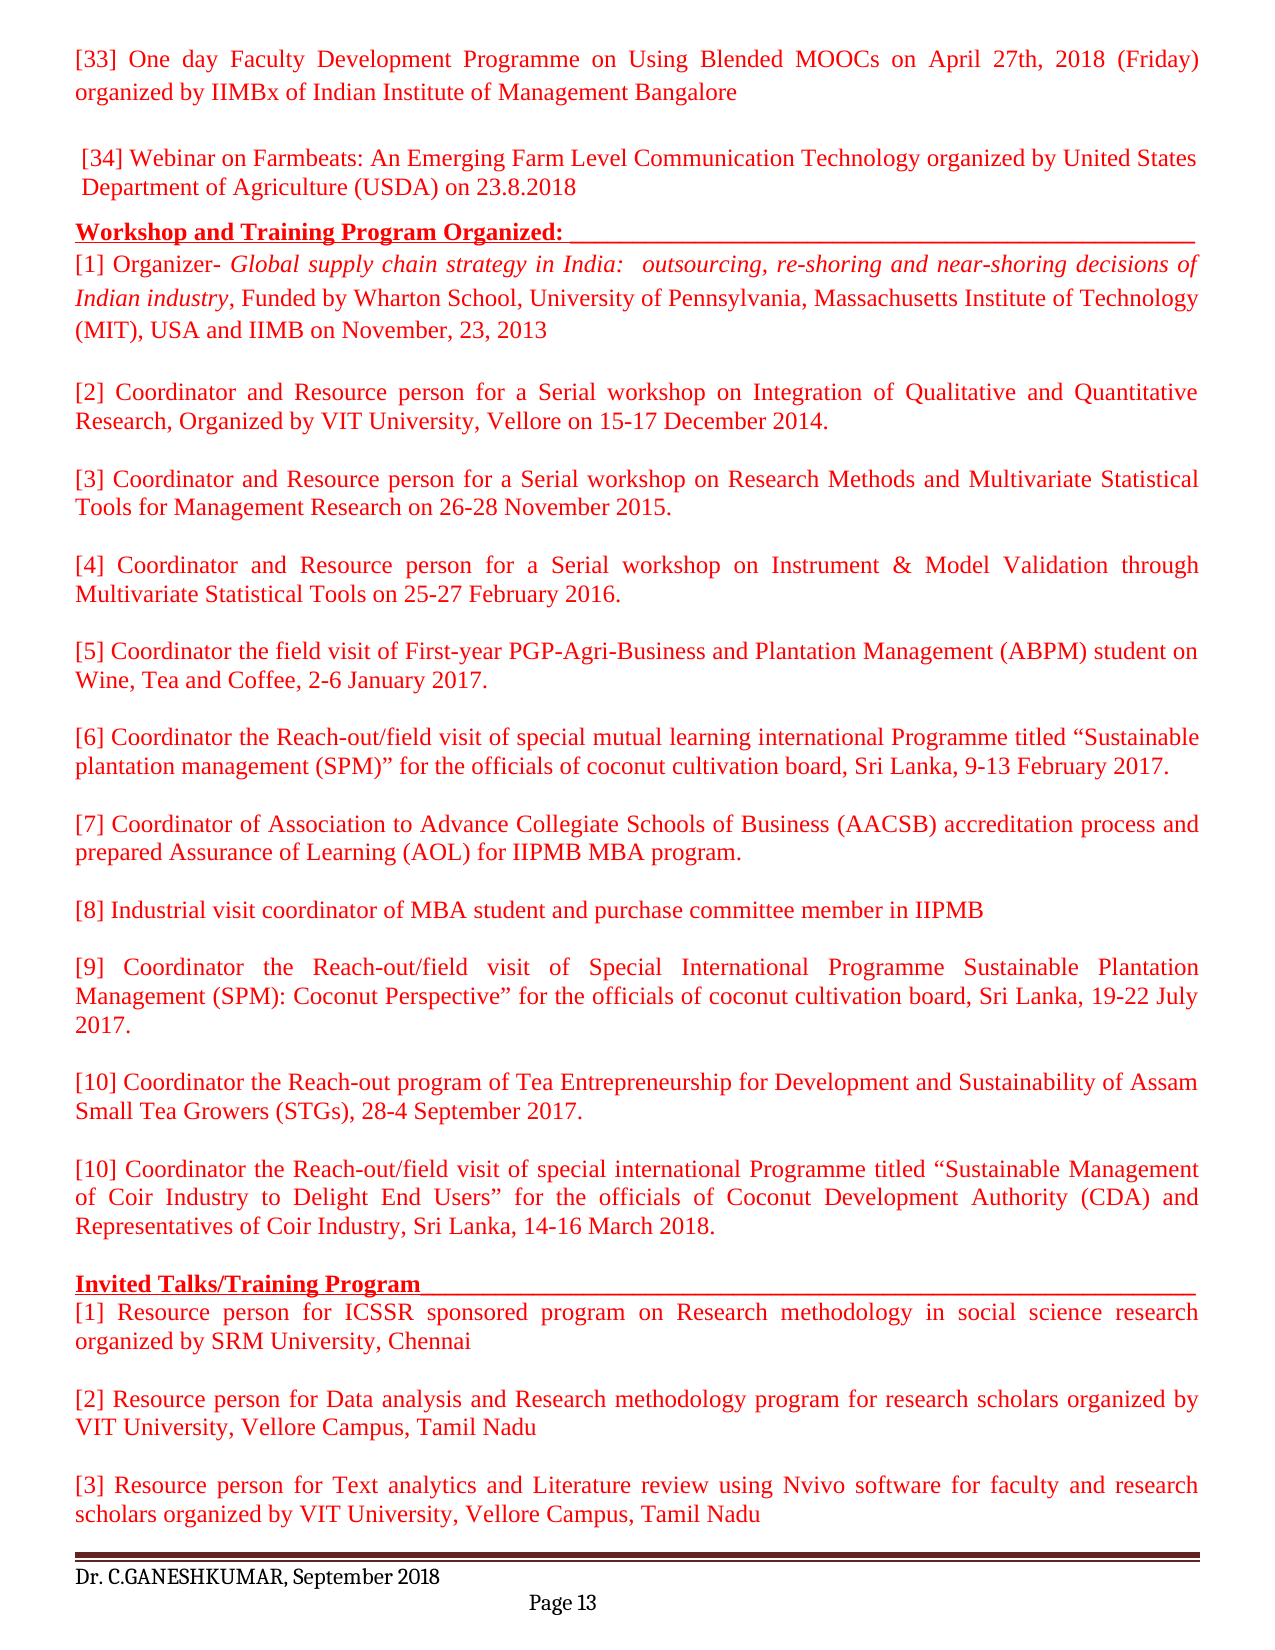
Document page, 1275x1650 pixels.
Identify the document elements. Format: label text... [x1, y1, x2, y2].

text [7] Coordinator of Association to Advance Collegiate Schools of Business (AACSB) accreditation process and prepared Assurance of Learning (AOL) for IIPMB MBA program. [75, 809, 1200, 866]
list [3] Resource person for Text analytics and Literature review using Nvivo software for faculty and research scholars organized by VIT University, Vellore Campus, Tamil Nadu [75, 1470, 1200, 1527]
list [2] Resource person for Data analysis and Research methodology program for research scholars organized by VIT University, Vellore Campus, Tamil Nadu [75, 1384, 1200, 1441]
subtitle [34] Webinar on Farmbeats: An Emerging Farm Level Communication Technology organized by United States Department of Agriculture (USDA) on 23.8.2018 [81, 143, 1200, 201]
text [4] Coordinator and Resource person for a Serial workshop on Instrument & Model Validation through Multivariate Statistical Tools on 25-27 February 2016. [75, 550, 1200, 607]
text [8] Industrial visit coordinator of MBA student and purchase committee member in IIPMB [75, 895, 1200, 924]
text [2] Coordinator and Resource person for a Serial workshop on Integration of Qualitative and Quantitative Research, Organized by VIT University, Vellore on 15-17 December 2014. [75, 377, 1200, 435]
list [1] Resource person for ICSSR sponsored program on Research methodology in social science research organized by SRM University, Chennai [75, 1297, 1200, 1355]
text [10] Coordinator the Reach-out program of Tea Entrepreneurship for Development and Sustainability of Assam Small Tea Growers (STGs), 28-4 September 2017. [75, 1067, 1200, 1125]
text Workshop and Training Program Organized: __________________________________________________ [75, 217, 1200, 245]
text [1] Organizer- Global supply chain strategy in India: outsourcing, re-shoring and near-shoring decisions of Indian industry, Funded by Wharton School, University of Pennsylvania, Massachusetts Institute of Technology (MIT), USA and IIMB on November, 23, 2013 [75, 249, 1200, 344]
text [10] Coordinator the Reach-out/field visit of special international Programme titled “Sustainable Management of Coir Industry to Delight End Users” for the officials of Coconut Development Authority (CDA) and Representatives of Coir Industry, Sri Lanka, 14-16 March 2018. [75, 1154, 1200, 1240]
text [9] Coordinator the Reach-out/field visit of Special International Programme Sustainable Plantation Management (SPM): Coconut Perspective” for the officials of coconut cultivation board, Sri Lanka, 19-22 July 2017. [75, 952, 1200, 1039]
text [5] Coordinator the field visit of First-year PGP-Agri-Business and Plantation Management (ABPM) student on Wine, Tea and Coffee, 2-6 January 2017. [75, 636, 1200, 694]
text [3] Coordinator and Resource person for a Serial workshop on Research Methods and Multivariate Statistical Tools for Management Research on 26-28 November 2015. [75, 464, 1200, 521]
list Invited Talks/Training Program______________________________________________________________ [75, 1269, 1200, 1297]
text [33] One day Faculty Development Programme on Using Blended MOOCs on April 27th, 2018 (Friday) organized by IIMBx of Indian Institute of Management Bangalore [75, 44, 1200, 106]
text [6] Coordinator the Reach-out/field visit of special mutual learning international Programme titled “Sustainable plantation management (SPM)” for the officials of coconut cultivation board, Sri Lanka, 9-13 February 2017. [75, 722, 1200, 780]
